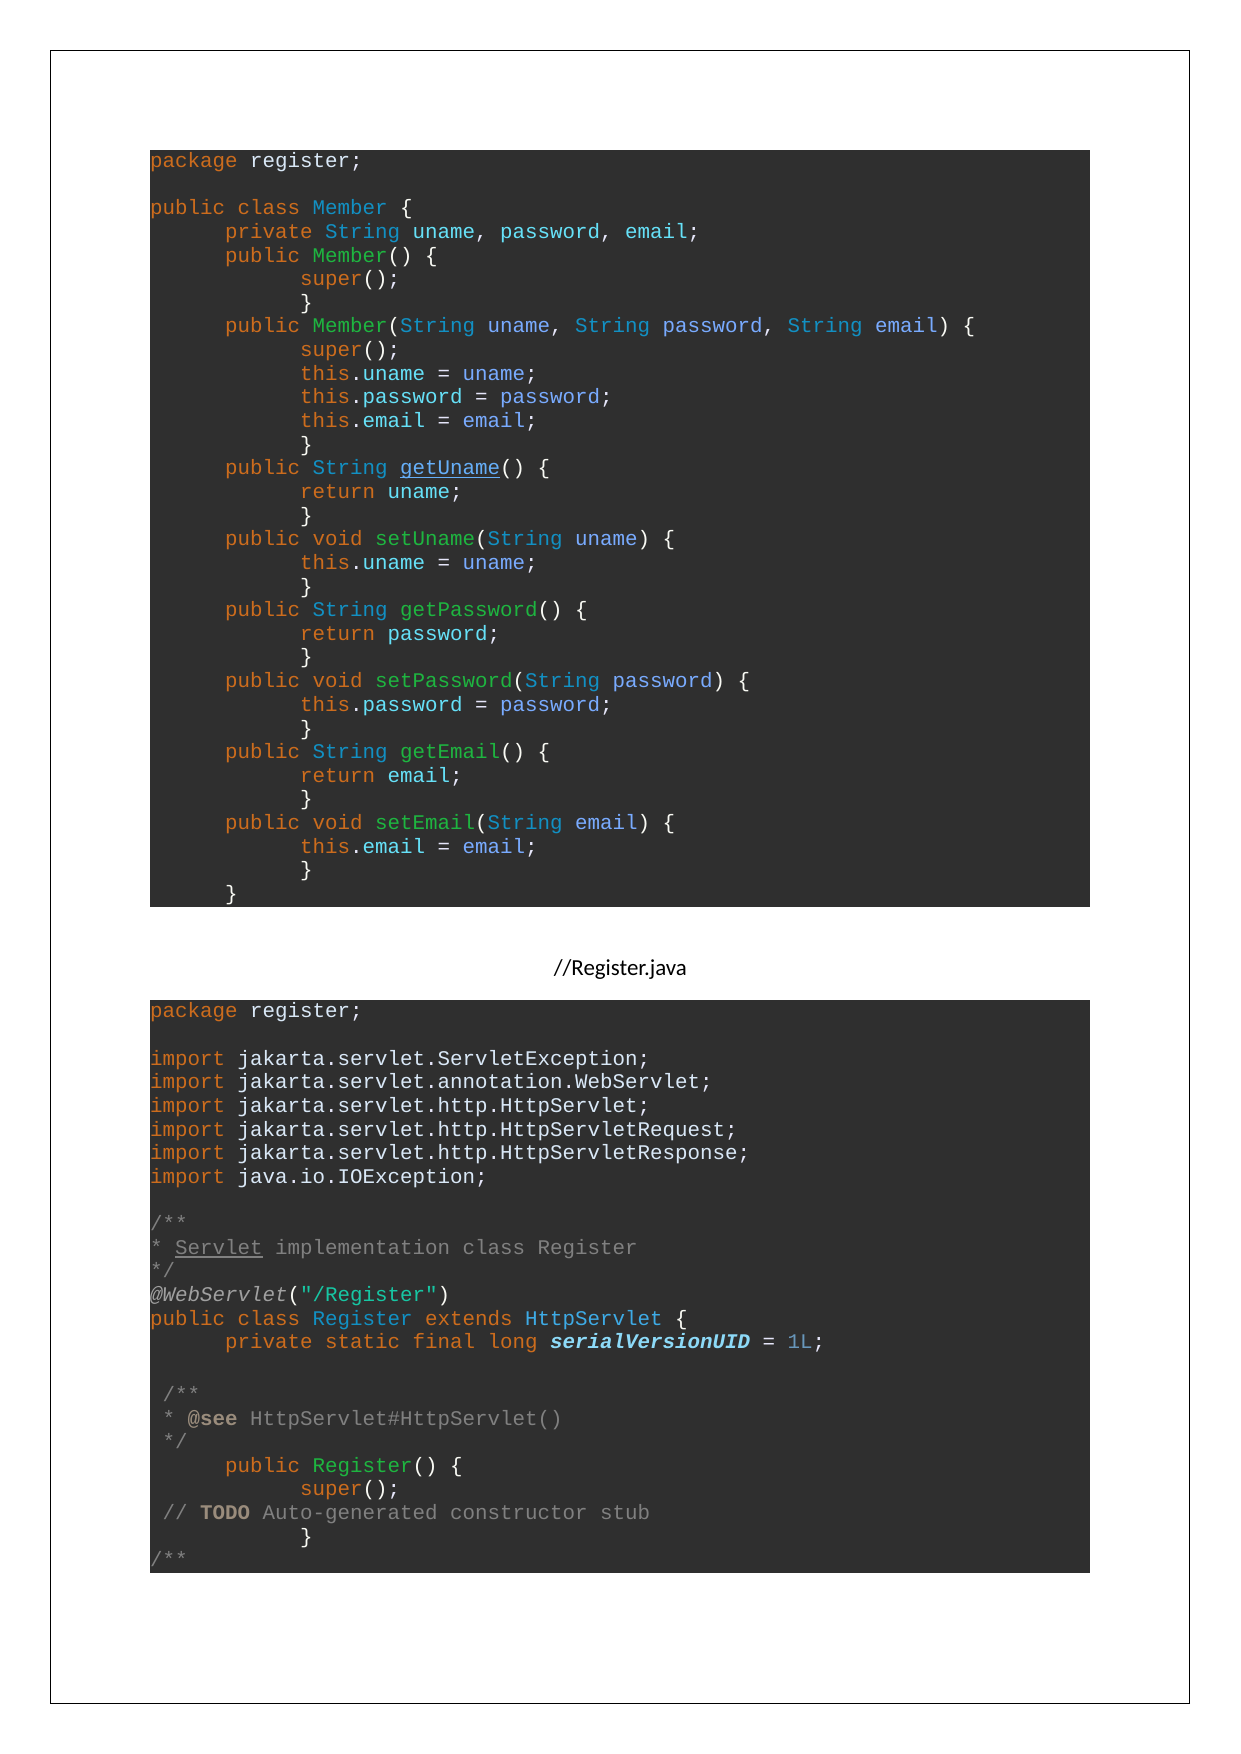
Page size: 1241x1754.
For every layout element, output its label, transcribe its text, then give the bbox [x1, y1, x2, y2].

text this.password = password; [150, 386, 1090, 410]
text } [150, 434, 1090, 457]
text public void setPassword(String password) { [150, 670, 1090, 694]
text super(); [150, 339, 1090, 363]
text this.email = email; [150, 410, 1090, 434]
text private String uname, password, email; [150, 221, 1090, 244]
text // TODO Auto-generated constructor stub [150, 1502, 1090, 1526]
text */ [150, 1261, 1090, 1284]
text * Servlet implementation class Register [150, 1237, 1090, 1261]
text } [150, 1526, 1090, 1549]
text } [150, 883, 1090, 907]
text this.email = email; [150, 836, 1090, 859]
text package register; [150, 1000, 1090, 1024]
text return email; [150, 765, 1090, 788]
text public void setEmail(String email) { [150, 812, 1090, 836]
text public String getUname() { [150, 457, 1090, 481]
text public Member(String uname, String password, String email) { [150, 316, 1090, 339]
text public class Register extends HttpServlet { [150, 1308, 1090, 1331]
text package register; [150, 150, 1090, 174]
text //Register.java [150, 953, 1090, 982]
text this.uname = uname; [150, 363, 1090, 386]
text } [150, 292, 1090, 316]
text } [150, 505, 1090, 528]
text /** [150, 1384, 1090, 1407]
text * @see HttpServlet#HttpServlet() [150, 1407, 1090, 1431]
text } [150, 576, 1090, 599]
text import jakarta.servlet.http.HttpServlet; [150, 1095, 1090, 1119]
text return password; [150, 623, 1090, 647]
text public void setUname(String uname) { [150, 528, 1090, 552]
text */ [150, 1431, 1090, 1455]
text import java.io.IOException; [150, 1166, 1090, 1189]
text return uname; [150, 481, 1090, 505]
text public Register() { [150, 1455, 1090, 1478]
text public Member() { [150, 244, 1090, 268]
text public String getEmail() { [150, 741, 1090, 765]
text import jakarta.servlet.http.HttpServletResponse; [150, 1142, 1090, 1166]
text import jakarta.servlet.annotation.WebServlet; [150, 1071, 1090, 1095]
text } [150, 859, 1090, 883]
text } [150, 647, 1090, 670]
text @WebServlet("/Register") [150, 1284, 1090, 1308]
text super(); [150, 268, 1090, 292]
text public class Member { [150, 197, 1090, 221]
text } [150, 717, 1090, 741]
text this.uname = uname; [150, 552, 1090, 576]
text import jakarta.servlet.ServletException; [150, 1048, 1090, 1071]
text /** [150, 1213, 1090, 1237]
text this.password = password; [150, 694, 1090, 717]
text import jakarta.servlet.http.HttpServletRequest; [150, 1119, 1090, 1142]
text /** [150, 1549, 1090, 1573]
text private static final long serialVersionUID = 1L; [150, 1331, 1090, 1355]
text public String getPassword() { [150, 599, 1090, 623]
text super(); [150, 1478, 1090, 1502]
text } [150, 788, 1090, 812]
